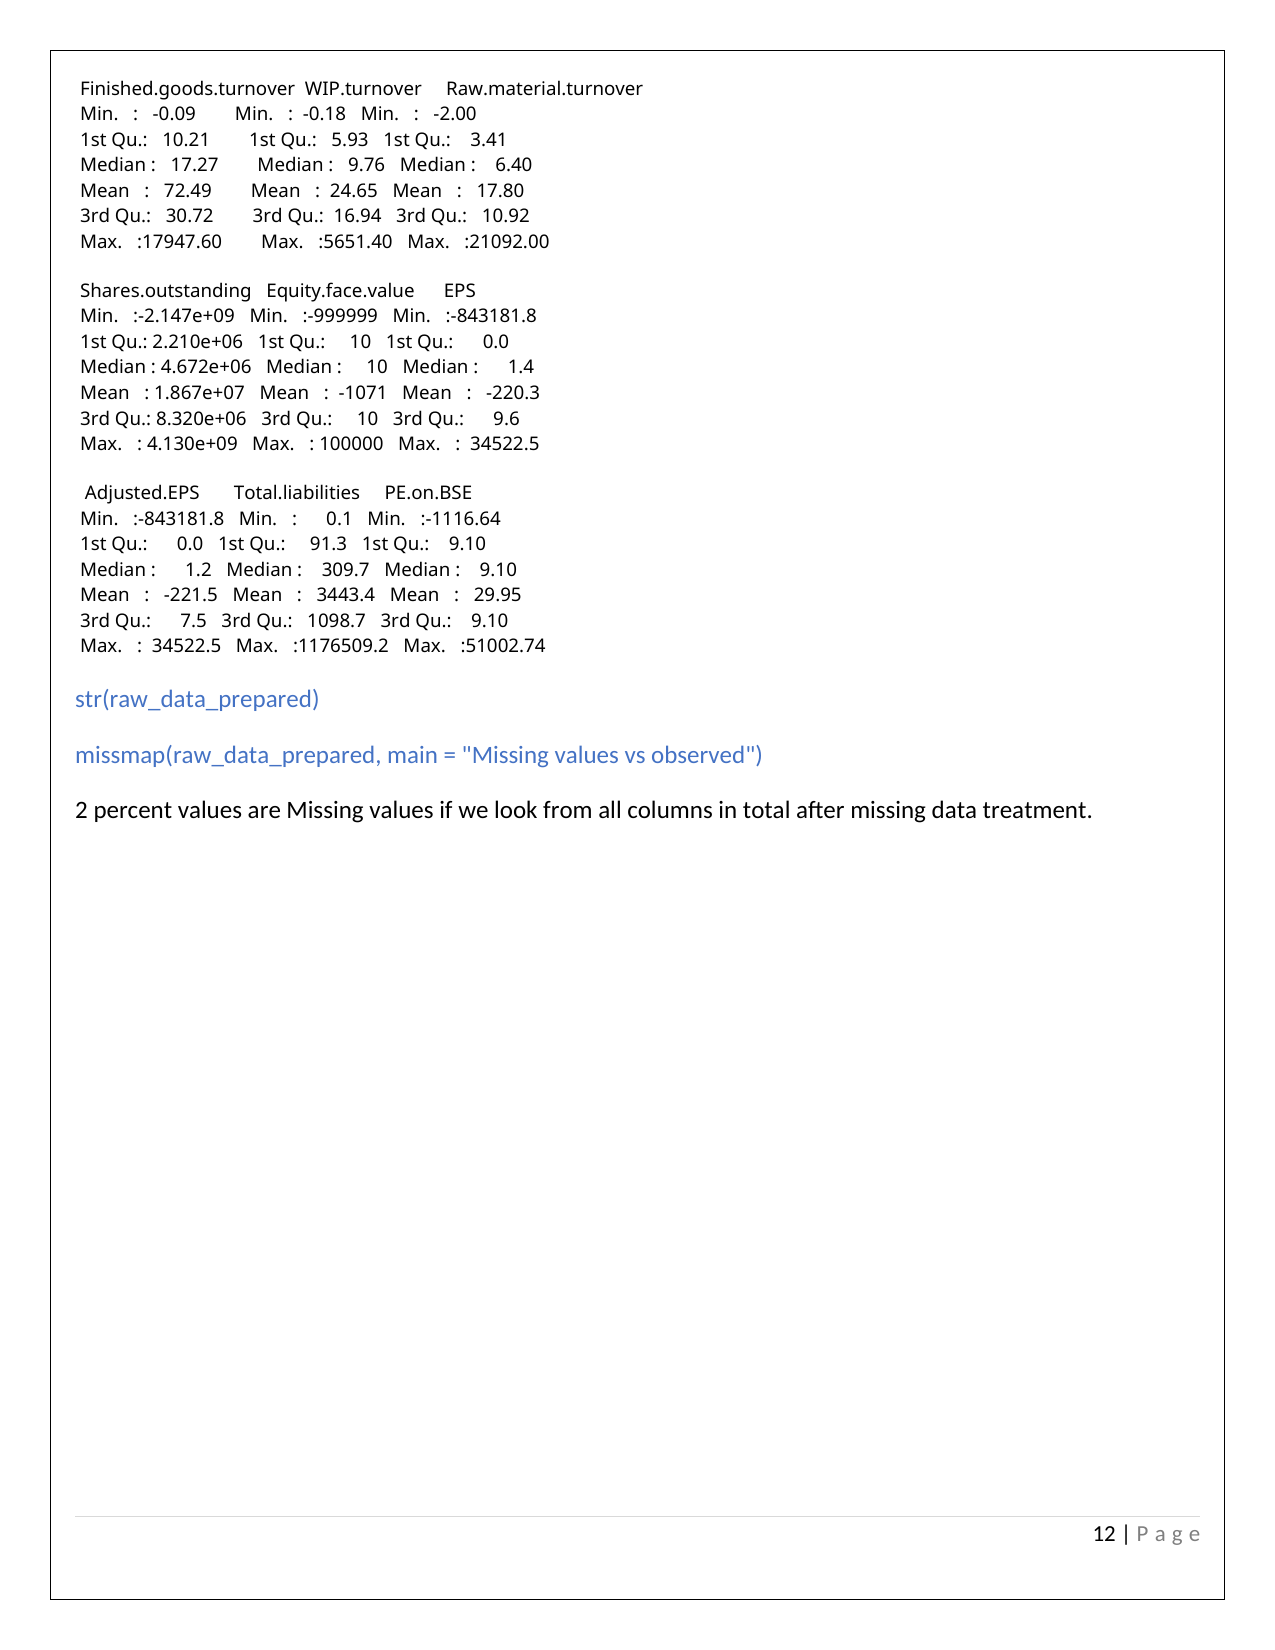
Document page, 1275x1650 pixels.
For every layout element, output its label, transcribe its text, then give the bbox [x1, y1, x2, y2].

text Min. : -0.09 Min. : -0.18 Min. : -2.00 [75, 101, 1200, 126]
text Median : 1.2 Median : 309.7 Median : 9.10 [75, 556, 1200, 582]
text 1st Qu.: 0.0 1st Qu.: 91.3 1st Qu.: 9.10 [75, 531, 1200, 556]
text Shares.outstanding Equity.face.value EPS [75, 277, 1200, 303]
text 3rd Qu.: 30.72 3rd Qu.: 16.94 3rd Qu.: 10.92 [75, 203, 1200, 228]
text Median : 17.27 Median : 9.76 Median : 6.40 [75, 152, 1200, 177]
text 3rd Qu.: 7.5 3rd Qu.: 1098.7 3rd Qu.: 9.10 [75, 607, 1200, 633]
text 1st Qu.: 2.210e+06 1st Qu.: 10 1st Qu.: 0.0 [75, 328, 1200, 354]
text Mean : -221.5 Mean : 3443.4 Mean : 29.95 [75, 582, 1200, 607]
text Min. :-2.147e+09 Min. :-999999 Min. :-843181.8 [75, 303, 1200, 328]
text 1st Qu.: 10.21 1st Qu.: 5.93 1st Qu.: 3.41 [75, 126, 1200, 152]
text str(raw_data_prepared) [75, 683, 1200, 714]
text Median : 4.672e+06 Median : 10 Median : 1.4 [75, 354, 1200, 379]
text 2 percent values are Missing values if we look from all columns in total after missing data treatment. [75, 794, 1200, 825]
text Mean : 1.867e+07 Mean : -1071 Mean : -220.3 [75, 379, 1200, 405]
text 3rd Qu.: 8.320e+06 3rd Qu.: 10 3rd Qu.: 9.6 [75, 405, 1200, 430]
text Mean : 72.49 Mean : 24.65 Mean : 17.80 [75, 177, 1200, 203]
text Max. : 4.130e+09 Max. : 100000 Max. : 34522.5 [75, 430, 1200, 456]
text Max. :17947.60 Max. :5651.40 Max. :21092.00 [75, 228, 1200, 254]
text Finished.goods.turnover WIP.turnover Raw.material.turnover [75, 75, 1200, 101]
text Max. : 34522.5 Max. :1176509.2 Max. :51002.74 [75, 633, 1200, 658]
text Min. :-843181.8 Min. : 0.1 Min. :-1116.64 [75, 505, 1200, 531]
text missmap(raw_data_prepared, main = "Missing values vs observed") [75, 739, 1200, 769]
text Adjusted.EPS Total.liabilities PE.on.BSE [75, 479, 1200, 505]
